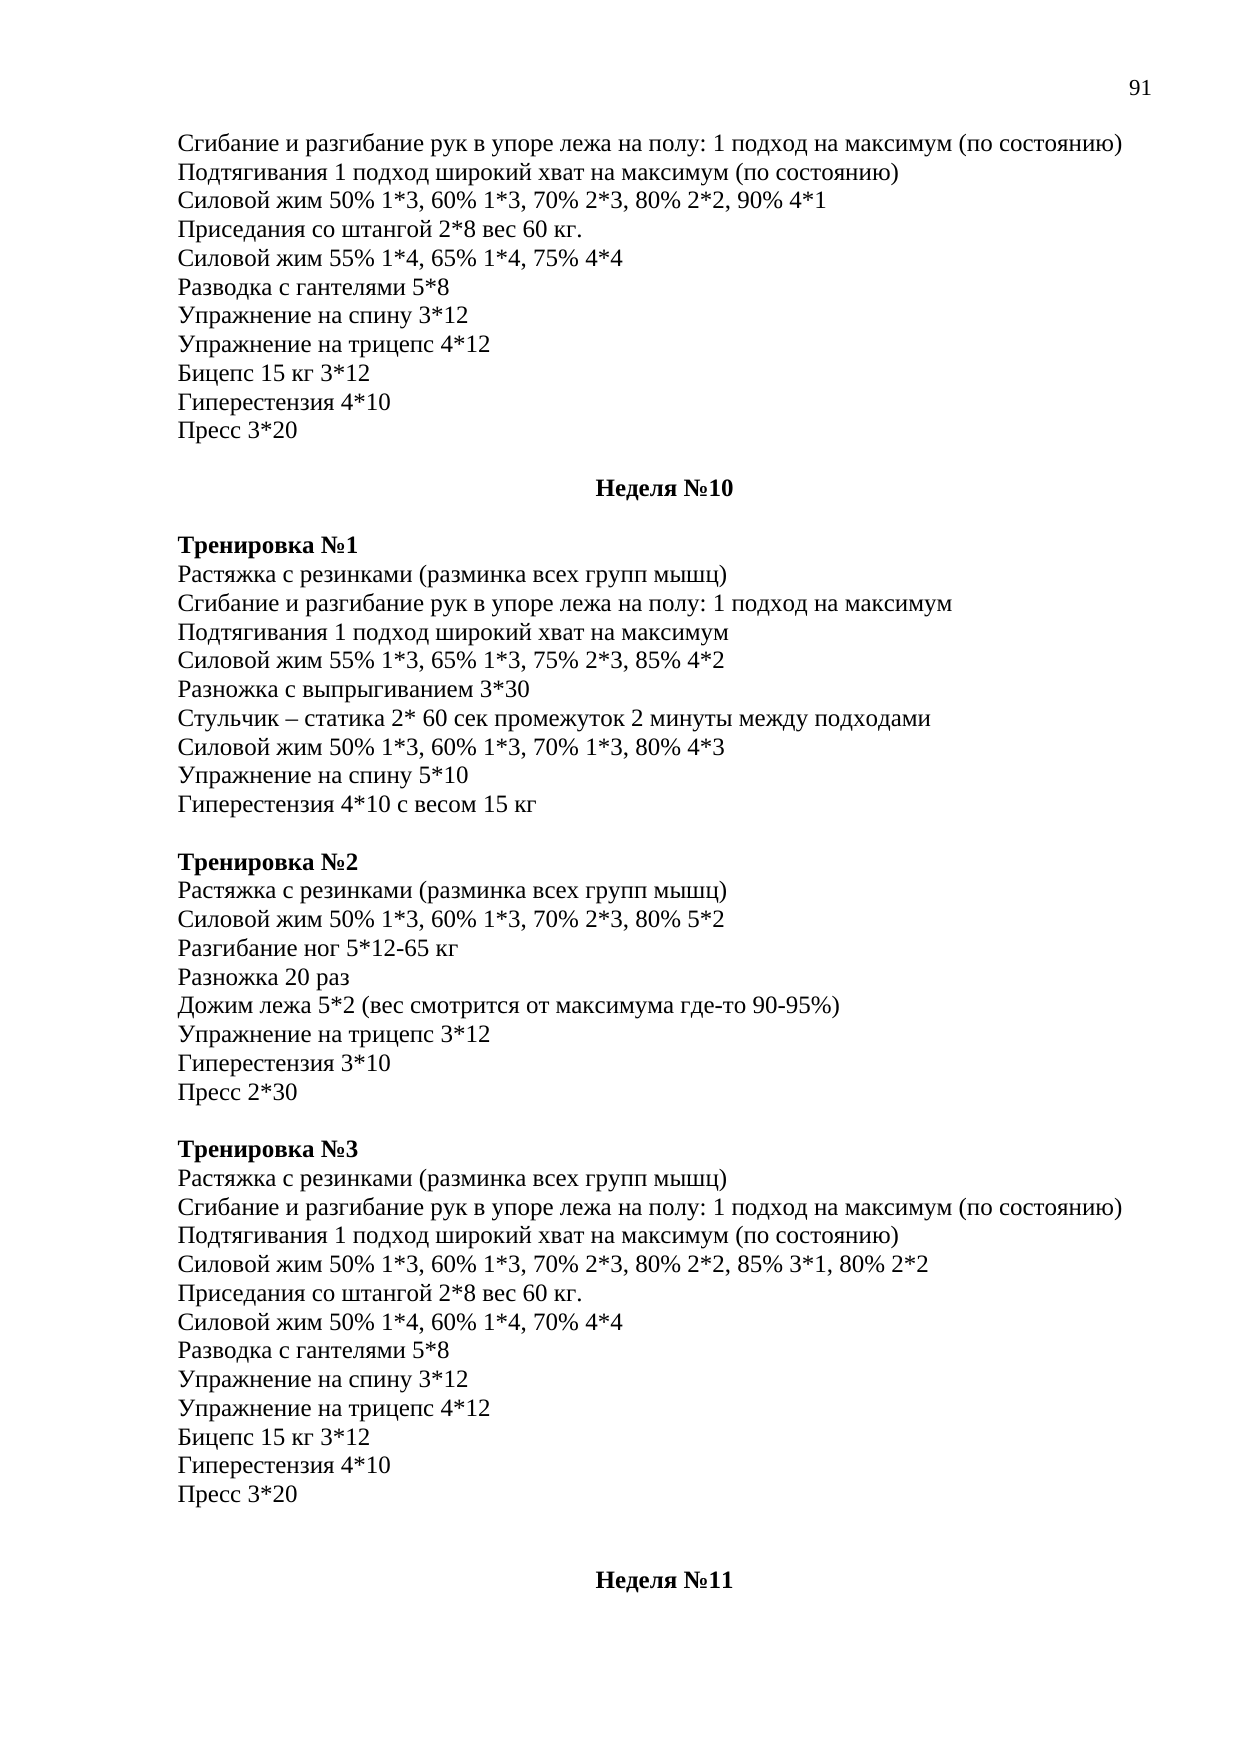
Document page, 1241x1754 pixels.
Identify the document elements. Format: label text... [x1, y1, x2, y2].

text Пресс 3*20 [177, 1479, 1152, 1508]
text Упражнение на спину 5*10 [177, 761, 1152, 789]
text Силовой жим 50% 1*3, 60% 1*3, 70% 1*3, 80% 4*3 [177, 732, 1152, 761]
text Разгибание ног 5*12-65 кг [177, 933, 1152, 962]
text Упражнение на трицепс 4*12 [177, 329, 1152, 358]
text Растяжка с резинками (разминка всех групп мышц) [177, 1163, 1152, 1192]
text Подтягивания 1 подход широкий хват на максимум (по состоянию) [177, 157, 1152, 186]
text Тренировка №1 [177, 531, 1152, 559]
text Упражнение на трицепс 4*12 [177, 1393, 1152, 1422]
text Неделя №10 [177, 473, 1152, 502]
text Пресс 3*20 [177, 416, 1152, 444]
text Силовой жим 50% 1*3, 60% 1*3, 70% 2*3, 80% 2*2, 90% 4*1 [177, 186, 1152, 214]
text Гиперестензия 3*10 [177, 1048, 1152, 1077]
text Упражнение на спину 3*12 [177, 1364, 1152, 1393]
text Гиперестензия 4*10 [177, 1451, 1152, 1479]
text Растяжка с резинками (разминка всех групп мышц) [177, 559, 1152, 588]
text Растяжка с резинками (разминка всех групп мышц) [177, 876, 1152, 904]
text Бицепс 15 кг 3*12 [177, 358, 1152, 387]
text Упражнение на трицепс 3*12 [177, 1019, 1152, 1048]
text Разводка с гантелями 5*8 [177, 1336, 1152, 1364]
text Силовой жим 50% 1*4, 60% 1*4, 70% 4*4 [177, 1307, 1152, 1336]
text Сгибание и разгибание рук в упоре лежа на полу: 1 подход на максимум (по состоянию) [177, 128, 1152, 157]
text Приседания со штангой 2*8 вес 60 кг. [177, 1278, 1152, 1307]
text Сгибание и разгибание рук в упоре лежа на полу: 1 подход на максимум [177, 588, 1152, 617]
text Неделя №11 [177, 1566, 1152, 1594]
text Разножка 20 раз [177, 962, 1152, 991]
text Силовой жим 55% 1*3, 65% 1*3, 75% 2*3, 85% 4*2 [177, 646, 1152, 674]
text Приседания со штангой 2*8 вес 60 кг. [177, 214, 1152, 243]
text Сгибание и разгибание рук в упоре лежа на полу: 1 подход на максимум (по состоянию) [177, 1192, 1152, 1221]
text Гиперестензия 4*10 [177, 387, 1152, 416]
text Тренировка №3 [177, 1134, 1152, 1163]
text Подтягивания 1 подход широкий хват на максимум (по состоянию) [177, 1221, 1152, 1249]
text Дожим лежа 5*2 (вес смотрится от максимума где-то 90-95%) [177, 991, 1152, 1019]
text Разножка с выпрыгиванием 3*30 [177, 674, 1152, 703]
text Тренировка №2 [177, 847, 1152, 876]
text Пресс 2*30 [177, 1077, 1152, 1106]
text Гиперестензия 4*10 с весом 15 кг [177, 789, 1152, 818]
text Силовой жим 50% 1*3, 60% 1*3, 70% 2*3, 80% 5*2 [177, 904, 1152, 933]
text Упражнение на спину 3*12 [177, 301, 1152, 329]
text Разводка с гантелями 5*8 [177, 272, 1152, 301]
text Силовой жим 50% 1*3, 60% 1*3, 70% 2*3, 80% 2*2, 85% 3*1, 80% 2*2 [177, 1249, 1152, 1278]
text Стульчик – статика 2* 60 сек промежуток 2 минуты между подходами [177, 703, 1152, 732]
text Подтягивания 1 подход широкий хват на максимум [177, 617, 1152, 646]
text Силовой жим 55% 1*4, 65% 1*4, 75% 4*4 [177, 243, 1152, 272]
text Бицепс 15 кг 3*12 [177, 1422, 1152, 1451]
